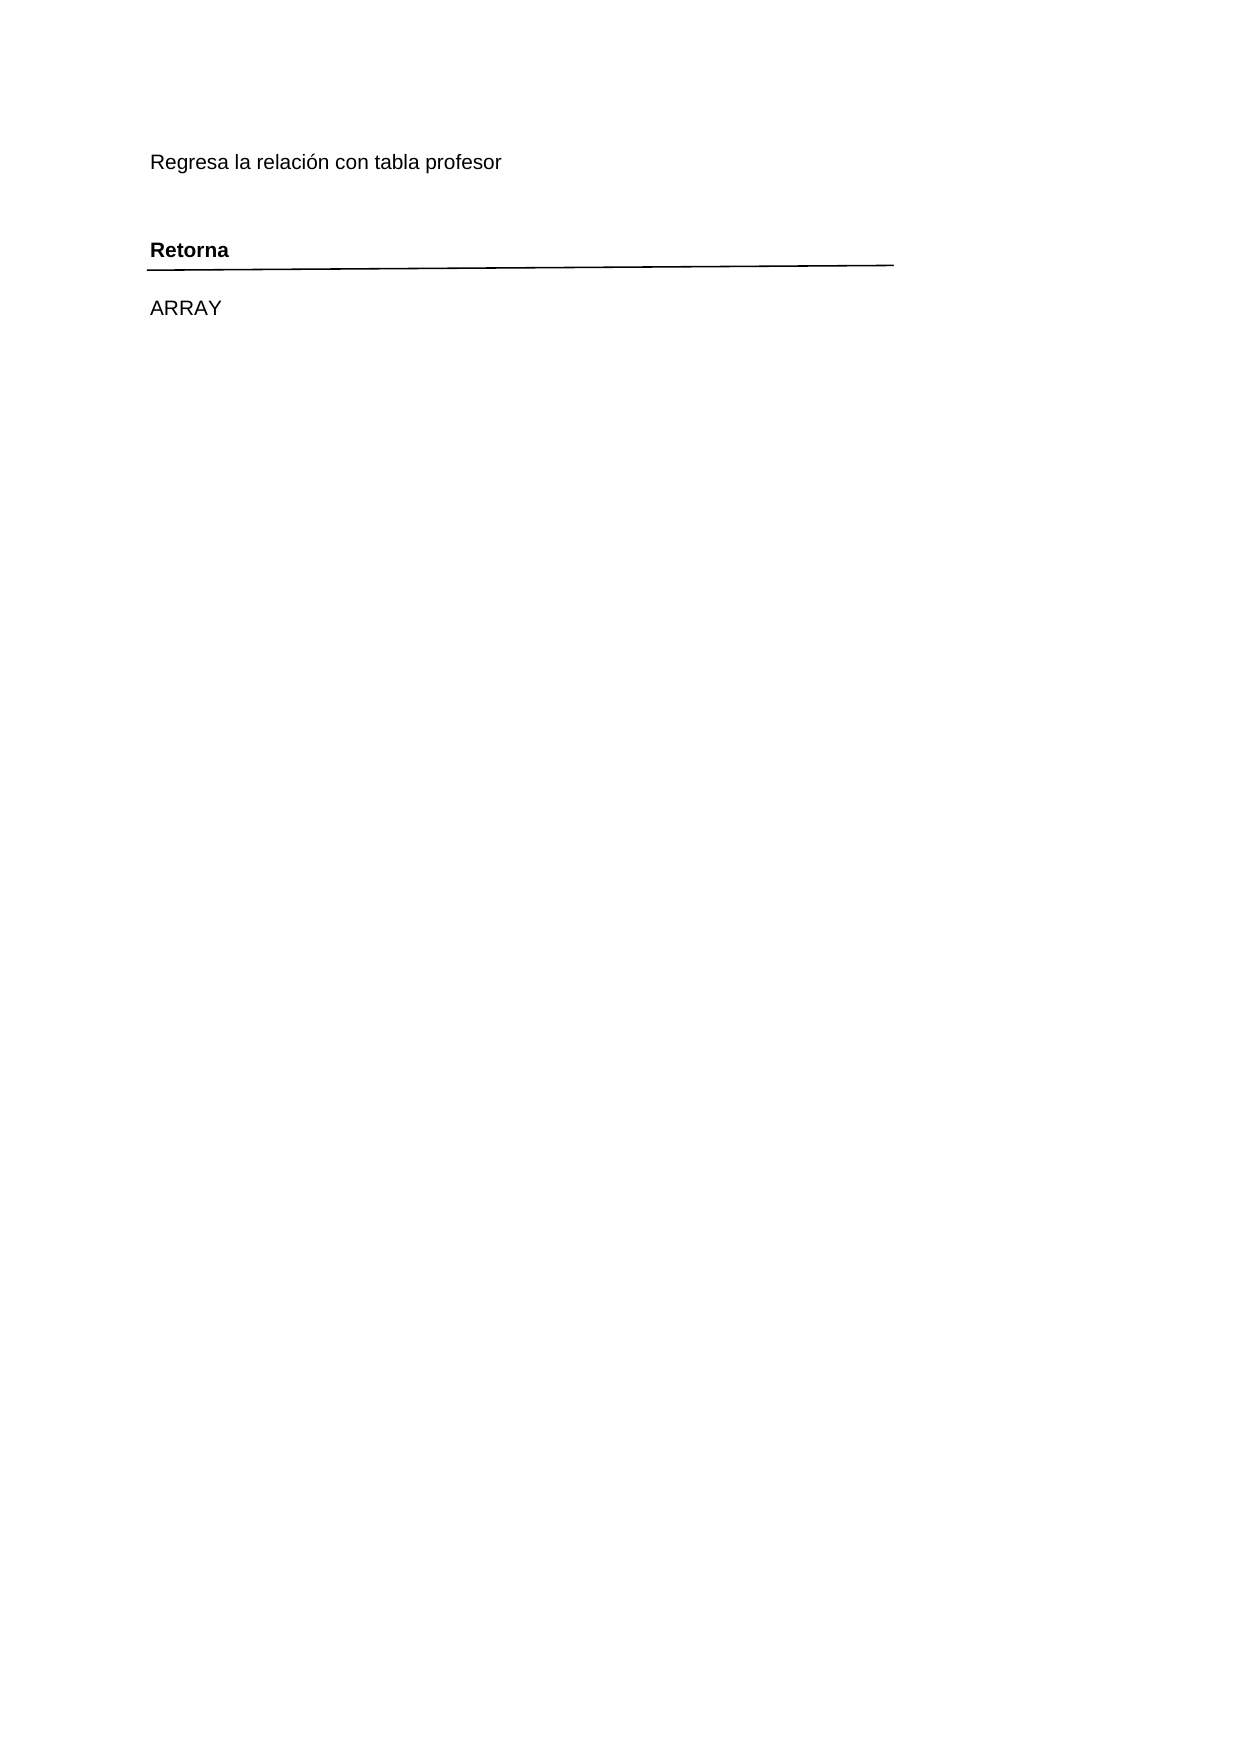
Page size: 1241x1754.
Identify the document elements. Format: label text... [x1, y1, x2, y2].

text Regresa la relación con tabla profesor [150, 150, 1090, 174]
text ARRAY [150, 296, 1090, 319]
text Retorna [150, 238, 1090, 262]
